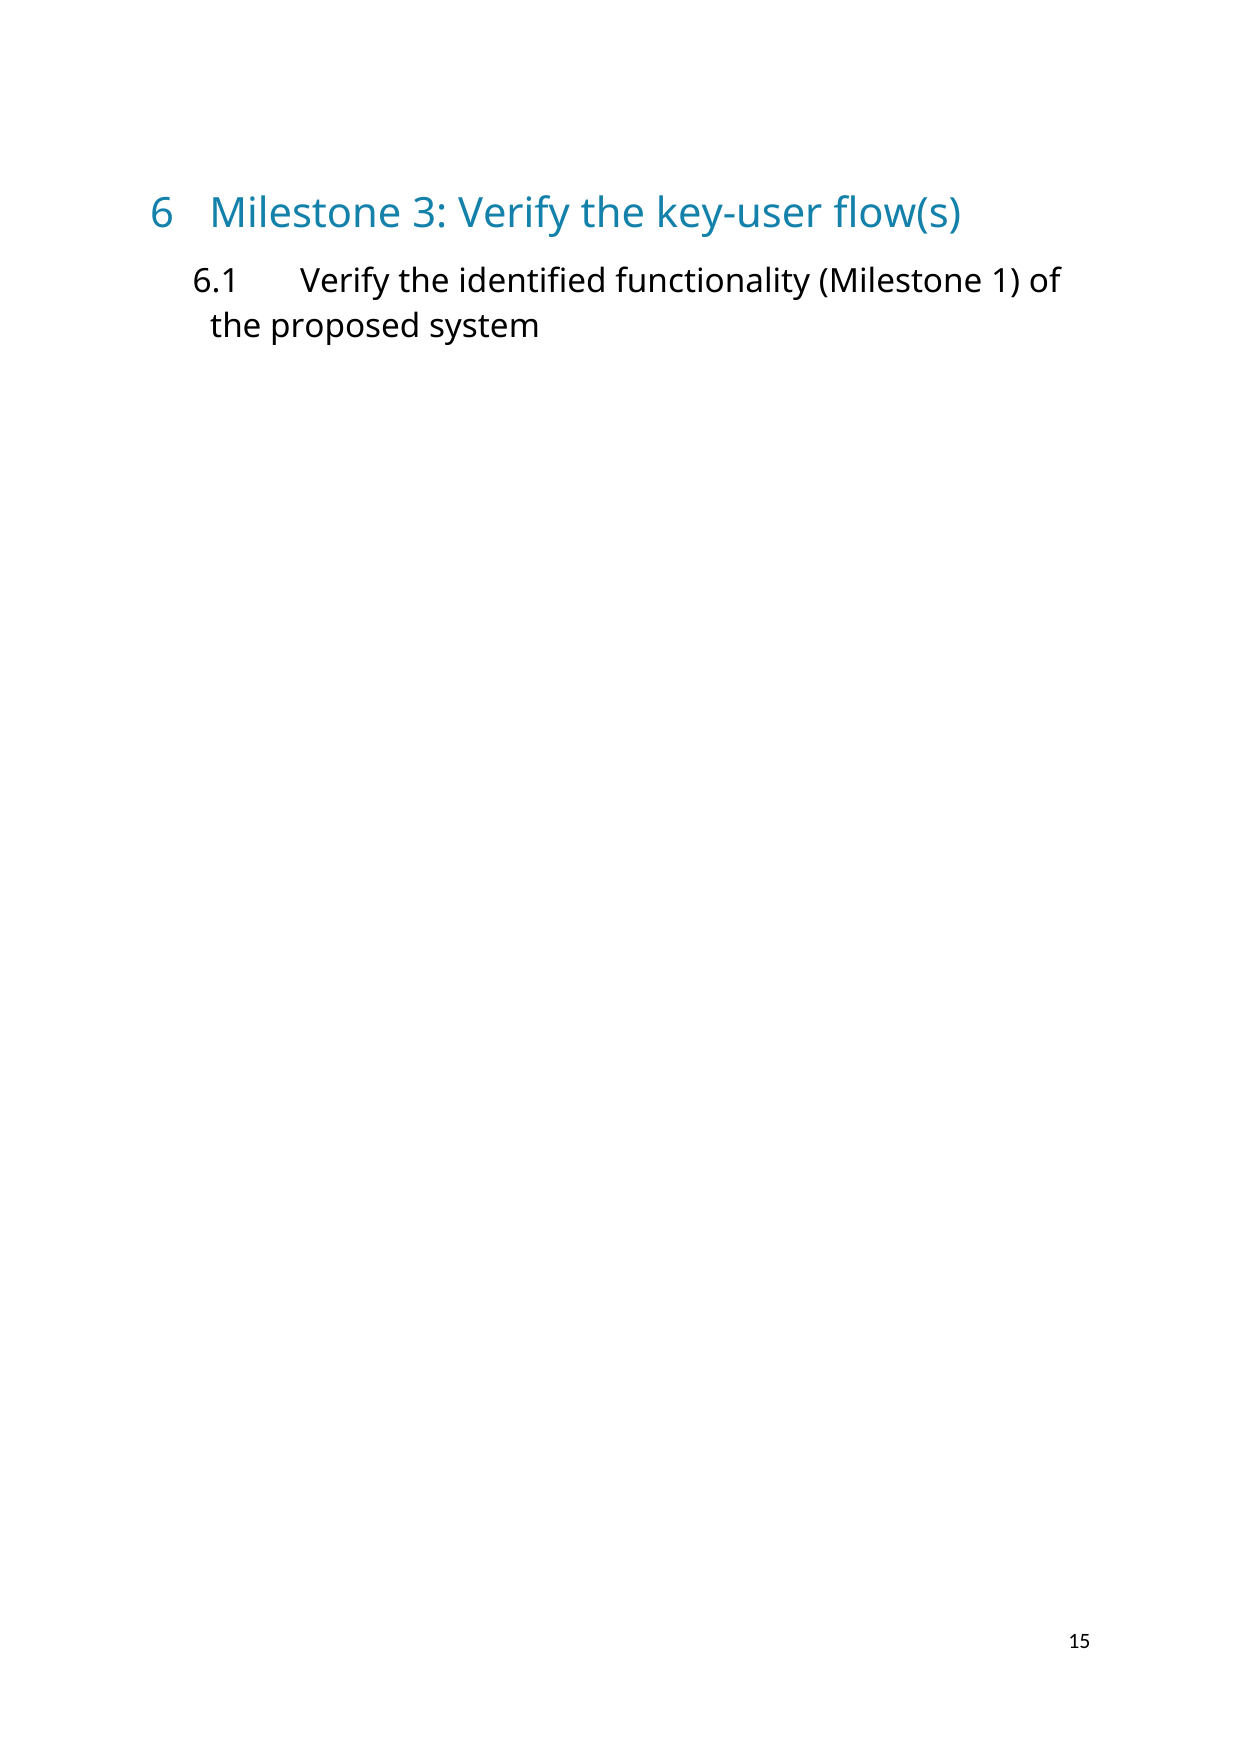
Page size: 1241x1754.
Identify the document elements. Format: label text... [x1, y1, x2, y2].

subtitle Verify the identified functionality (Milestone 1) of the proposed system [192, 257, 1090, 348]
subtitle Milestone 3: Verify the key-user flow(s) [150, 183, 1090, 240]
